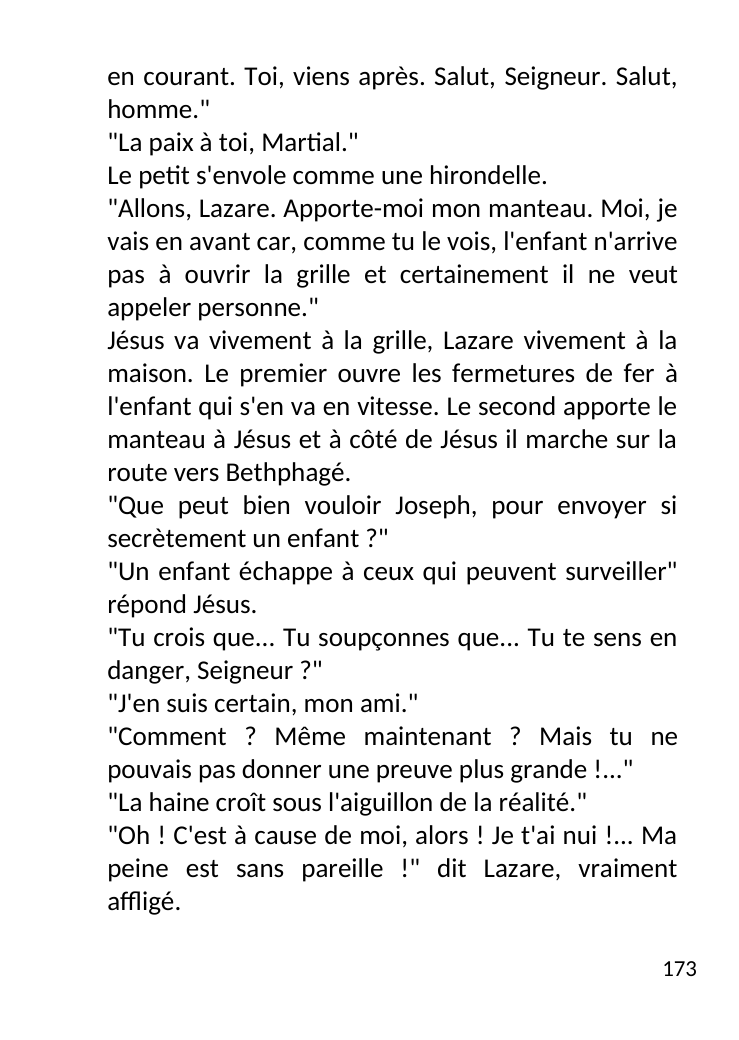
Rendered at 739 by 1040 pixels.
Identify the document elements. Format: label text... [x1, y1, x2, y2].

text "Un enfant échappe à ceux qui peuvent surveiller" répond Jésus. [107, 554, 678, 620]
text "La haine croît sous l'aiguillon de la réalité." [107, 786, 678, 818]
text Jésus va vivement à la grille, Lazare vivement à la maison. Le premier ouvre les fermetures de fer à l'enfant qui s'en va en vitesse. Le second apporte le manteau à Jésus et à côté de Jésus il marche sur la route vers Bethphagé. [107, 323, 678, 488]
text Le petit s'envole comme une hirondelle. [107, 158, 678, 191]
text "Oh ! C'est à cause de moi, alors ! Je t'ai nui !... Ma peine est sans pareille !" dit Lazare, vraiment affligé. [107, 818, 678, 918]
text "Comment ? Même maintenant ? Mais tu ne pouvais pas donner une preuve plus grande !..." [107, 719, 678, 786]
text "Allons, Lazare. Apporte-moi mon manteau. Moi, je vais en avant car, comme tu le vois, l'enfant n'arrive pas à ouvrir la grille et certainement il ne veut appeler personne." [107, 191, 678, 323]
text "J'en suis certain, mon ami." [107, 686, 678, 719]
text "Que peut bien vouloir Joseph, pour envoyer si secrètement un enfant ?" [107, 488, 678, 554]
text "La paix à toi, Martial." [107, 125, 678, 158]
text "Tu crois que... Tu soupçonnes que... Tu te sens en danger, Seigneur ?" [107, 620, 678, 686]
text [107, 59, 678, 125]
